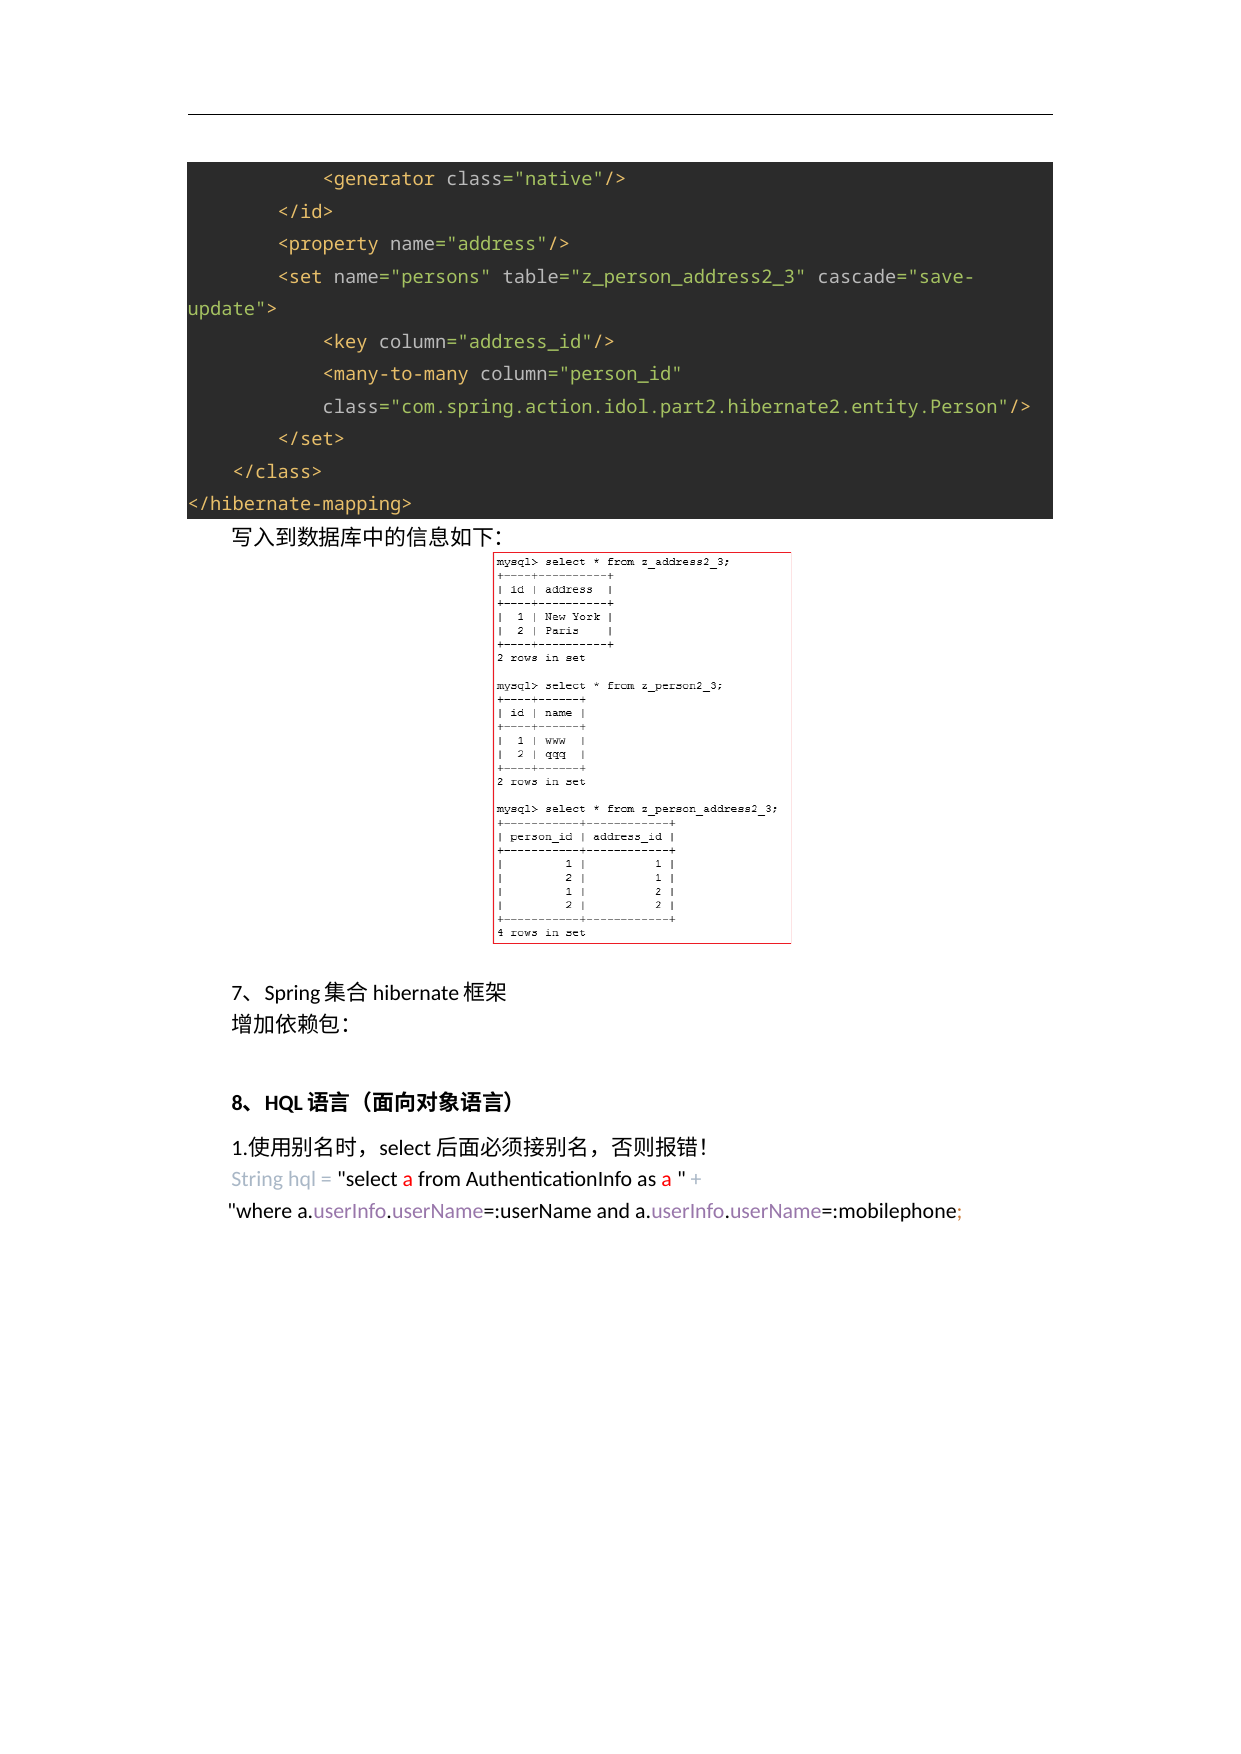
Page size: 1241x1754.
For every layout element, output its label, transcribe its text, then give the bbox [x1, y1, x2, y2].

text 1.使用别名时，select 后面必须接别名，否则报错！ [187, 1129, 1053, 1162]
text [187, 162, 1053, 519]
text 7、Spring集合hibernate框架 [187, 974, 1053, 1007]
picture [492, 552, 792, 944]
text String hql = "select a from AuthenticationInfo as a " + "where a.userInfo.userName=:userName and a.userInfo.userName=:mobilephone; [187, 1162, 1053, 1227]
subtitle 8、HQL语言（面向对象语言） [187, 1084, 1053, 1117]
text 写入到数据库中的信息如下： [187, 519, 1053, 552]
text 增加依赖包： [187, 1007, 1053, 1039]
